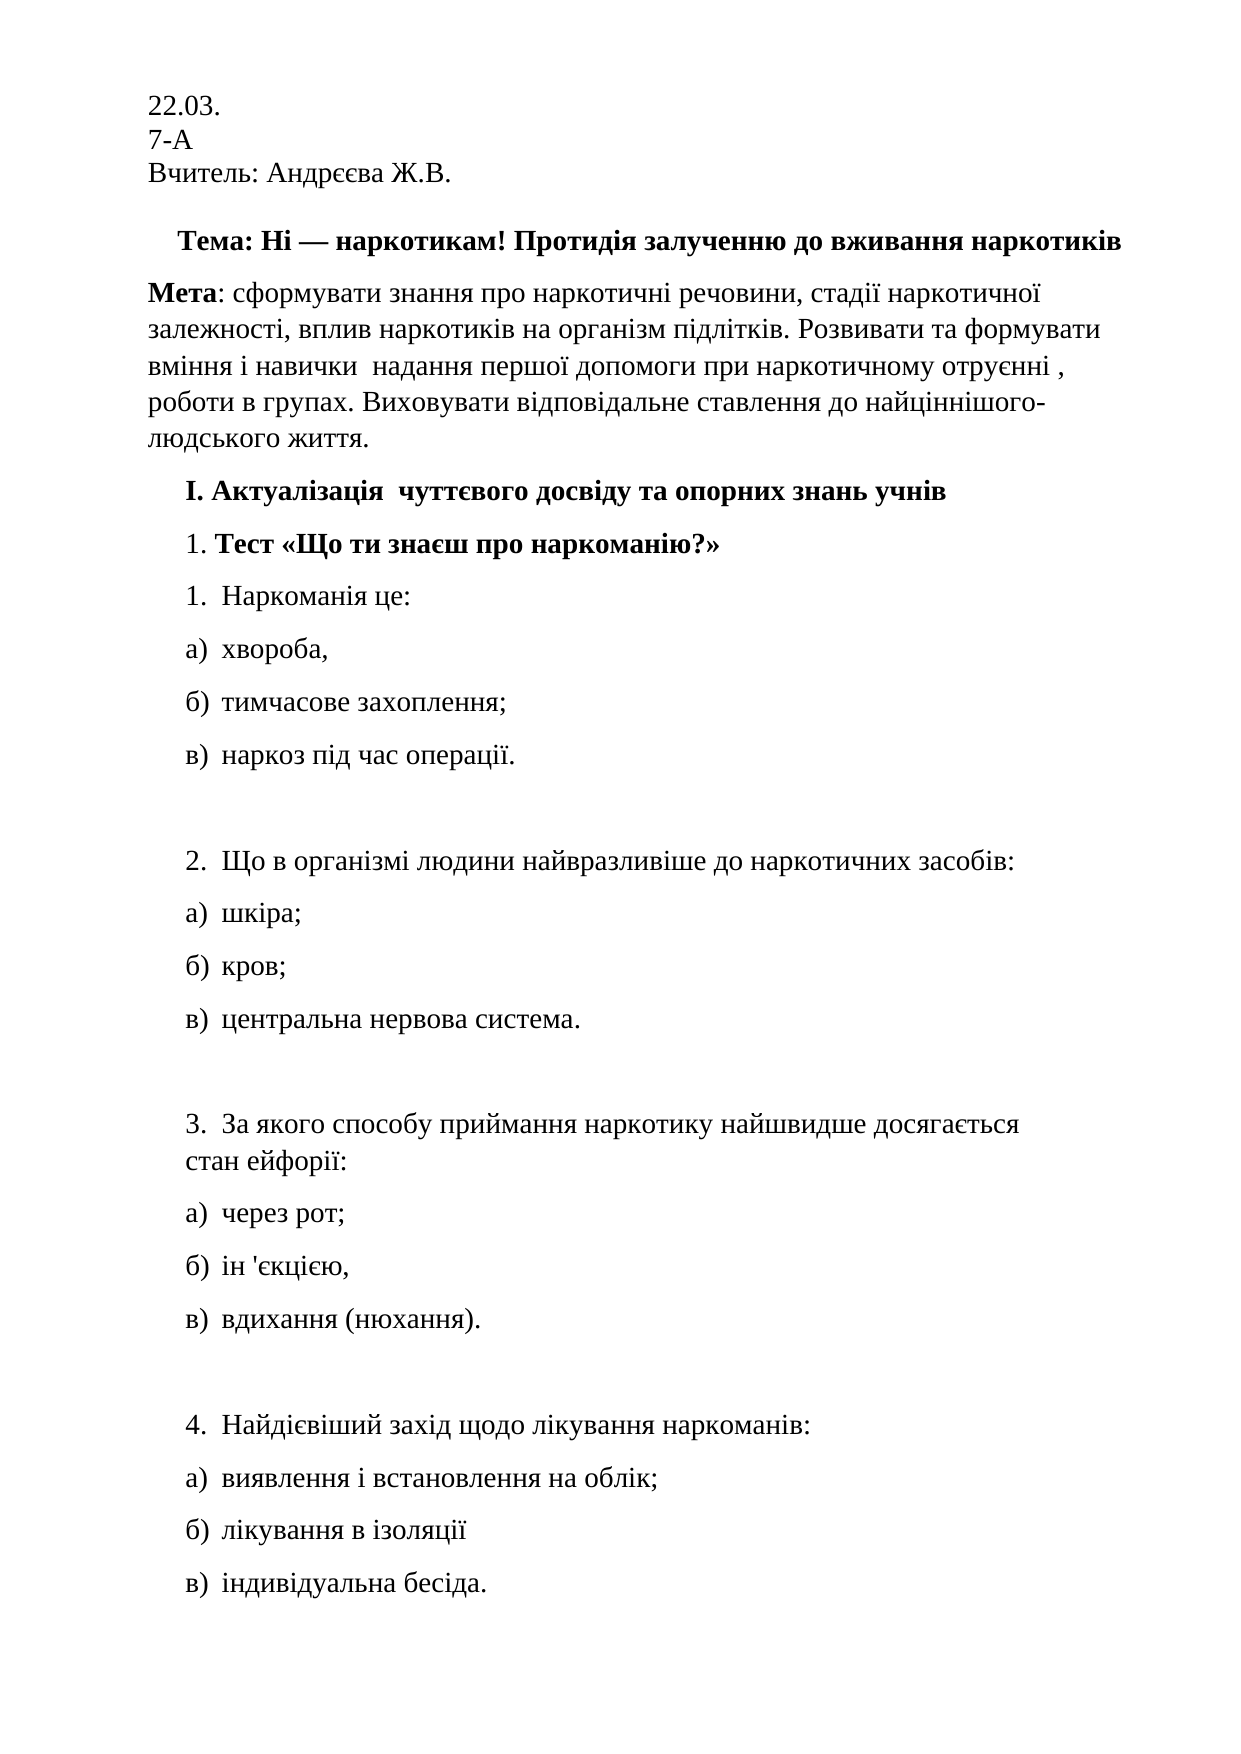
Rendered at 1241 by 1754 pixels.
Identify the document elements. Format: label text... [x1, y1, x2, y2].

text 1. Тест «Що ти знаєш про наркоманію?» [185, 526, 1152, 559]
text Вчитель: Андрєєва Ж.В. [148, 156, 1152, 189]
text в) вдихання (нюхання). [185, 1301, 1152, 1335]
text а) виявлення і встановлення на облік; [185, 1460, 1152, 1493]
text 7-А [148, 122, 1152, 156]
text 22.03. [148, 88, 1152, 122]
text 4. Найдієвіший захід щодо лікування наркоманів: [185, 1407, 1152, 1440]
text а) через рот; [185, 1196, 1152, 1229]
text б) тимчасове захоплення; [185, 684, 1152, 718]
text б) кров; [185, 948, 1152, 982]
text б) лікування в ізоляції [185, 1512, 1152, 1546]
text в) індивідуальна бесіда. [185, 1565, 1152, 1599]
text Тема: Hi — наркотикам! Протидія залученню до вживання наркотиків [148, 223, 1152, 256]
text в) наркоз під час операції. [185, 737, 1152, 771]
text 2. Що в організмі людини найвразливіше до наркотичних засобів: [185, 843, 1152, 876]
text 1. Наркоманія це: [185, 578, 1152, 612]
text б) ін 'єкцією, [185, 1248, 1152, 1282]
text І. Актуалізація чуттєвого досвіду та опорних знань учнів [185, 473, 1152, 506]
text 3. За якого способу приймання наркотику найшвидше досягається стан ейфорії: [185, 1107, 1152, 1176]
text Мета: сформувати знання про наркотичні речовини, стадії наркотичної залежності, вплив наркотиків на організм підлітків. Розвивати та формувати вміння і навички надання першої допомоги при наркотичному отруєнні , роботи в групах. Виховувати відповідальне ставлення до найціннішого- людського життя. [148, 276, 1152, 454]
text в) центральна нервова система. [185, 1001, 1152, 1034]
text а) шкіра; [185, 895, 1152, 929]
text а) хвороба, [185, 631, 1152, 665]
